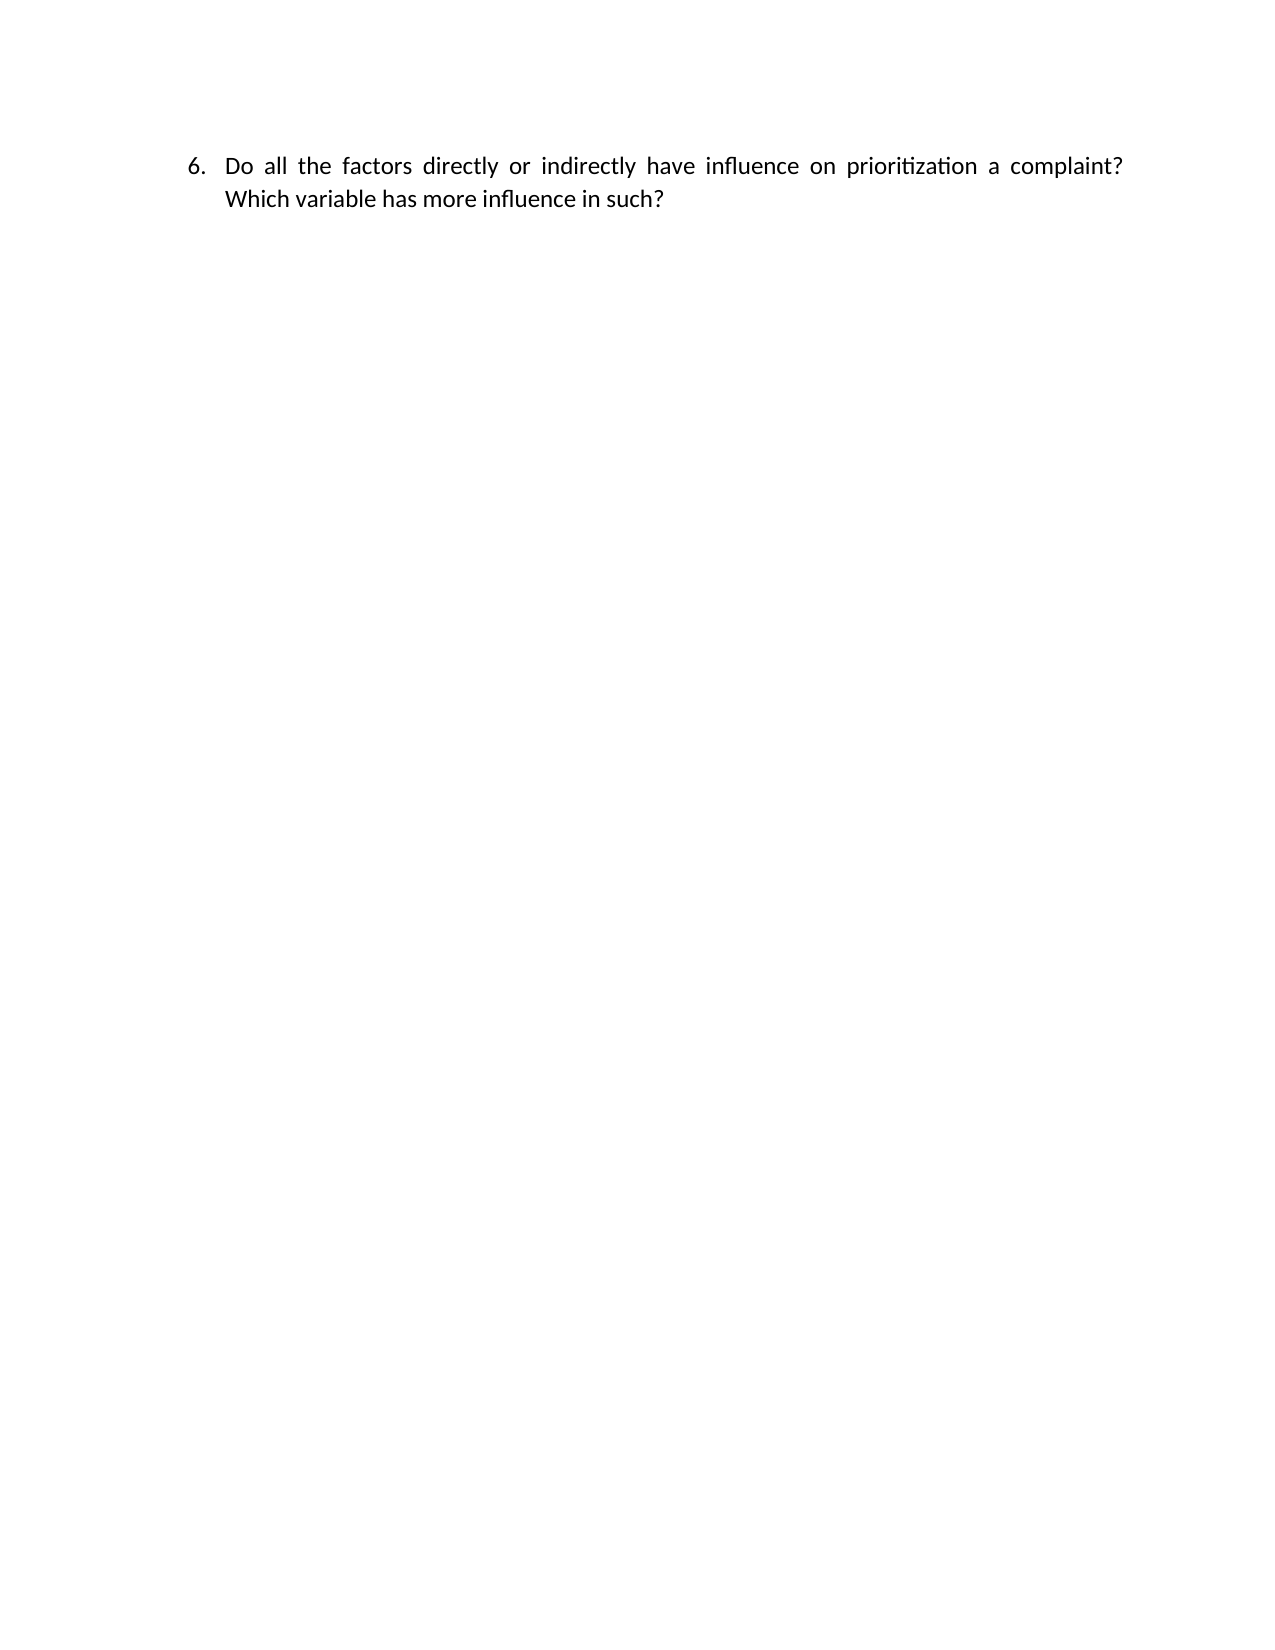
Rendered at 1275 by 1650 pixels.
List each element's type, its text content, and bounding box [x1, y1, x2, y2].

list Do all the factors directly or indirectly have influence on prioritization a complaint? Which variable has more influence in such? [187, 150, 1125, 213]
